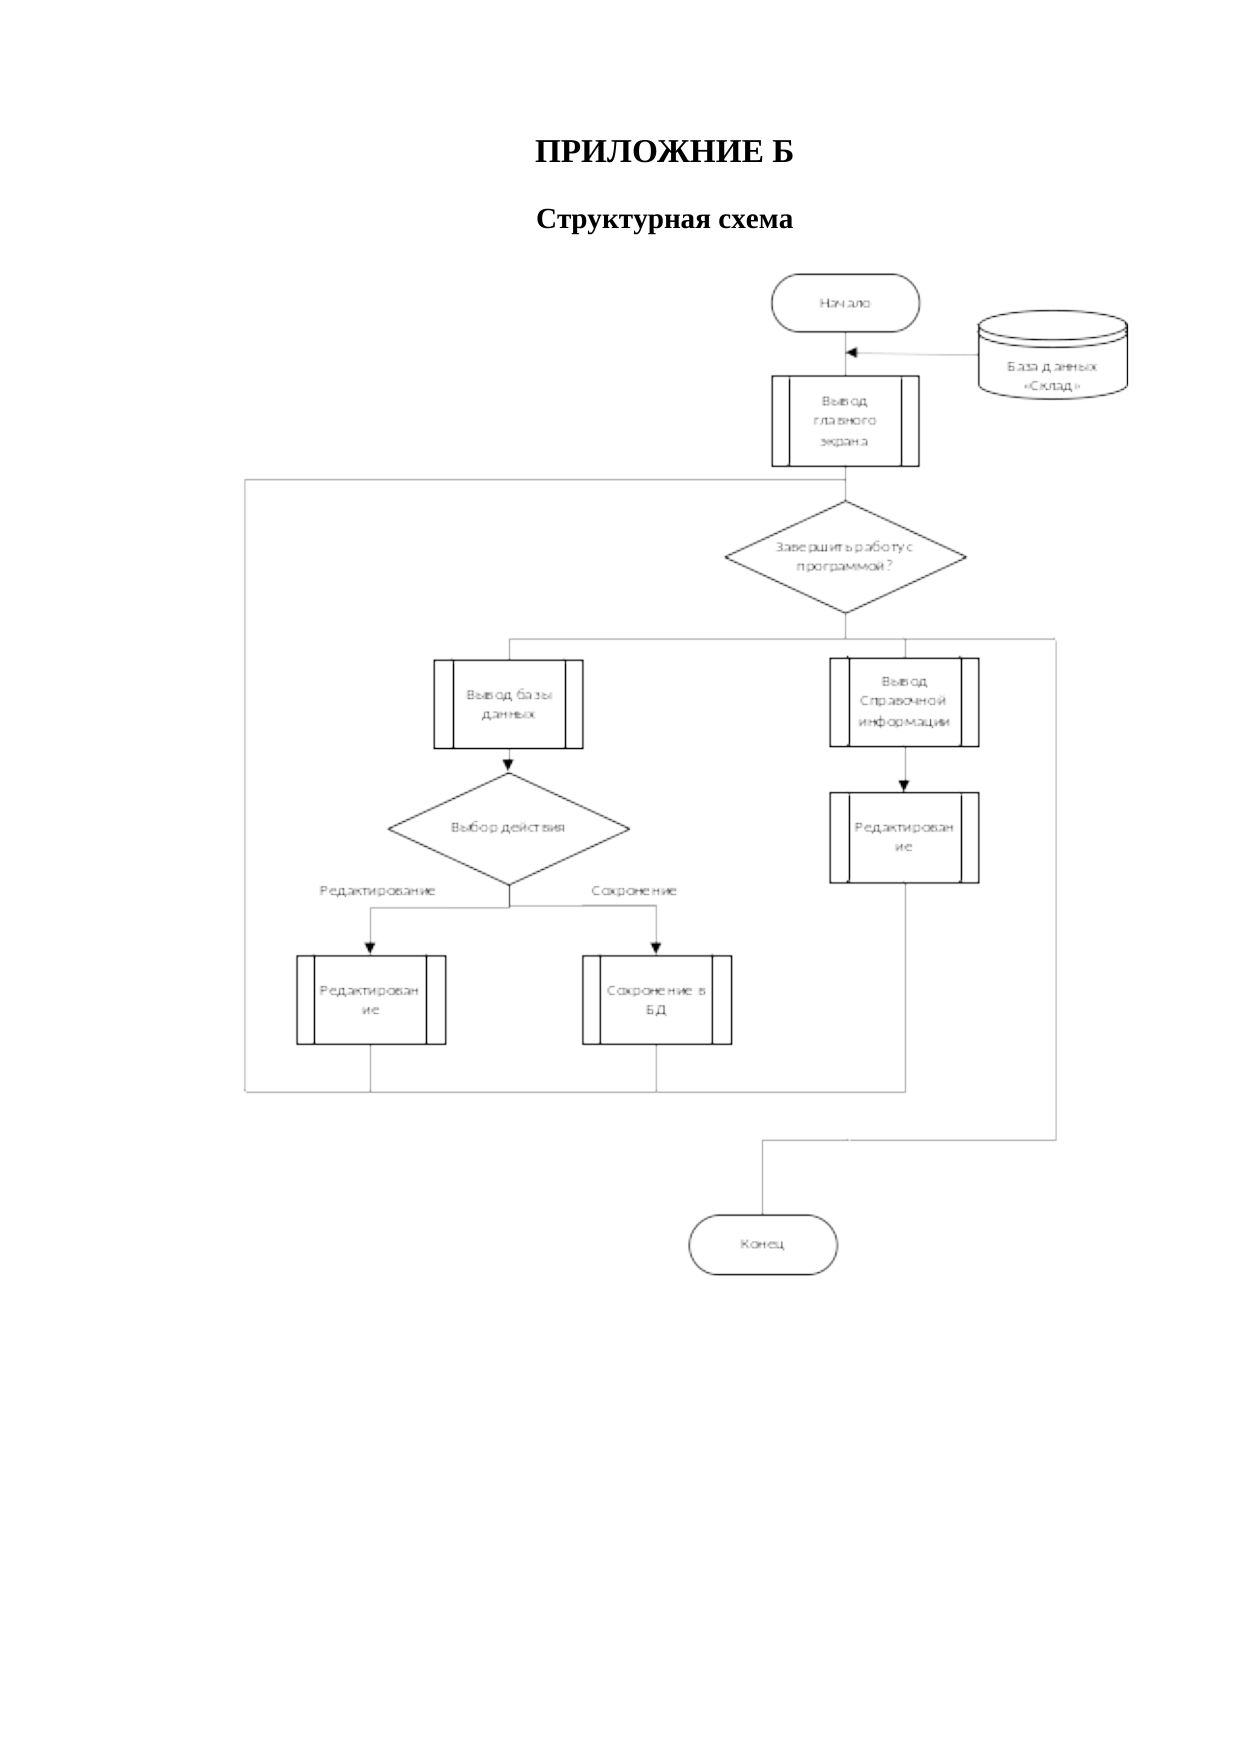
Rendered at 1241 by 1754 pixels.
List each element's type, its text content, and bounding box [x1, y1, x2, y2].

text ПРИЛОЖНИЕ Б [177, 131, 1152, 169]
text Структурная схема [177, 201, 1152, 235]
